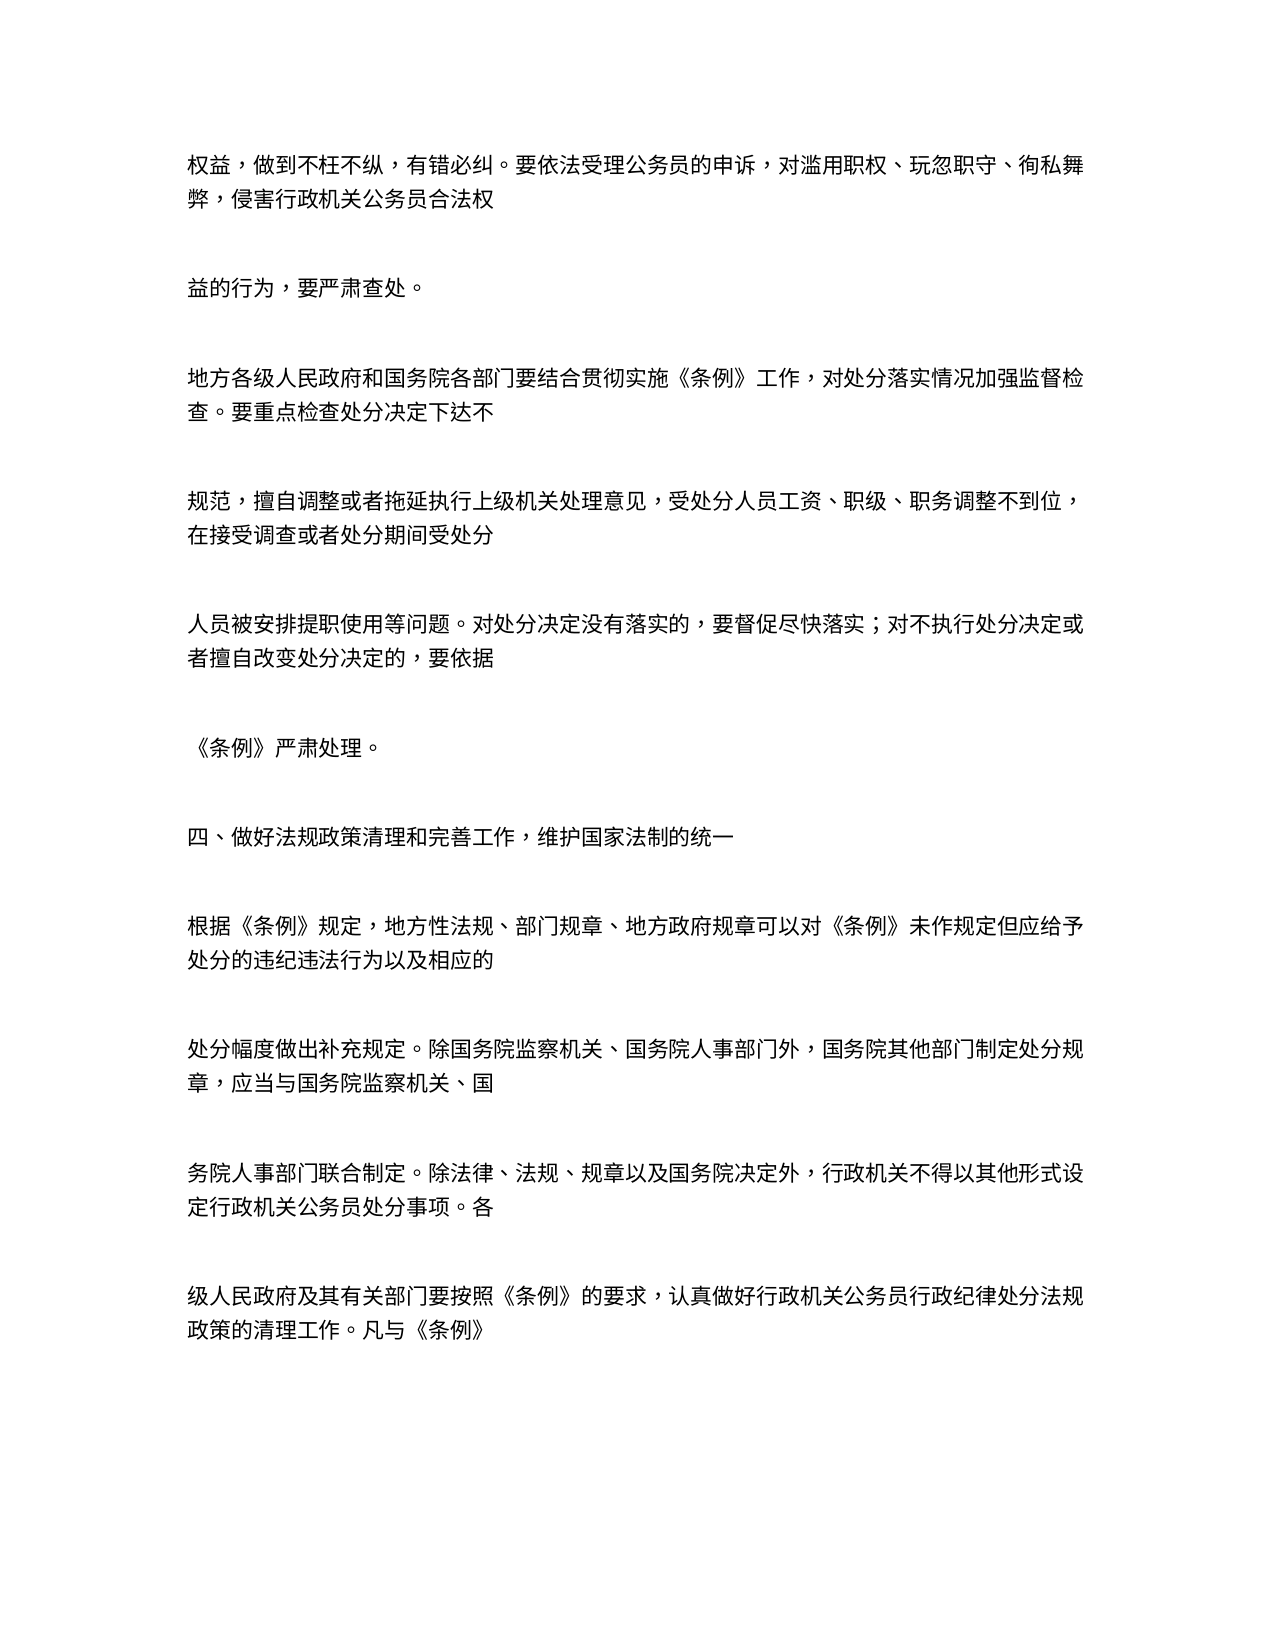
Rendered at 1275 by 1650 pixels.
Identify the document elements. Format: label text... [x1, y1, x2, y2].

text 权益，做到不枉不纵，有错必纠。要依法受理公务员的申诉，对滥用职权、玩忽职守、徇私舞弊，侵害行政机关公务员合法权 [187, 150, 1087, 248]
text 根据《条例》规定，地方性法规、部门规章、地方政府规章可以对《条例》未作规定但应给予处分的违纪违法行为以及相应的 [187, 911, 1087, 1009]
text 益的行为，要严肃查处。 [187, 273, 1087, 337]
text 《条例》严肃处理。 [187, 732, 1087, 796]
text 地方各级人民政府和国务院各部门要结合贯彻实施《条例》工作，对处分落实情况加强监督检查。要重点检查处分决定下达不 [187, 362, 1087, 461]
text 四、做好法规政策清理和完善工作，维护国家法制的统一 [187, 822, 1087, 886]
text 处分幅度做出补充规定。除国务院监察机关、国务院人事部门外，国务院其他部门制定处分规章，应当与国务院监察机关、国 [187, 1034, 1087, 1132]
text 人员被安排提职使用等问题。对处分决定没有落实的，要督促尽快落实；对不执行处分决定或者擅自改变处分决定的，要依据 [187, 609, 1087, 707]
text 规范，擅自调整或者拖延执行上级机关处理意见，受处分人员工资、职级、职务调整不到位，在接受调查或者处分期间受处分 [187, 486, 1087, 584]
text 级人民政府及其有关部门要按照《条例》的要求，认真做好行政机关公务员行政纪律处分法规政策的清理工作。凡与《条例》 [187, 1281, 1087, 1379]
text 务院人事部门联合制定。除法律、法规、规章以及国务院决定外，行政机关不得以其他形式设定行政机关公务员处分事项。各 [187, 1157, 1087, 1256]
